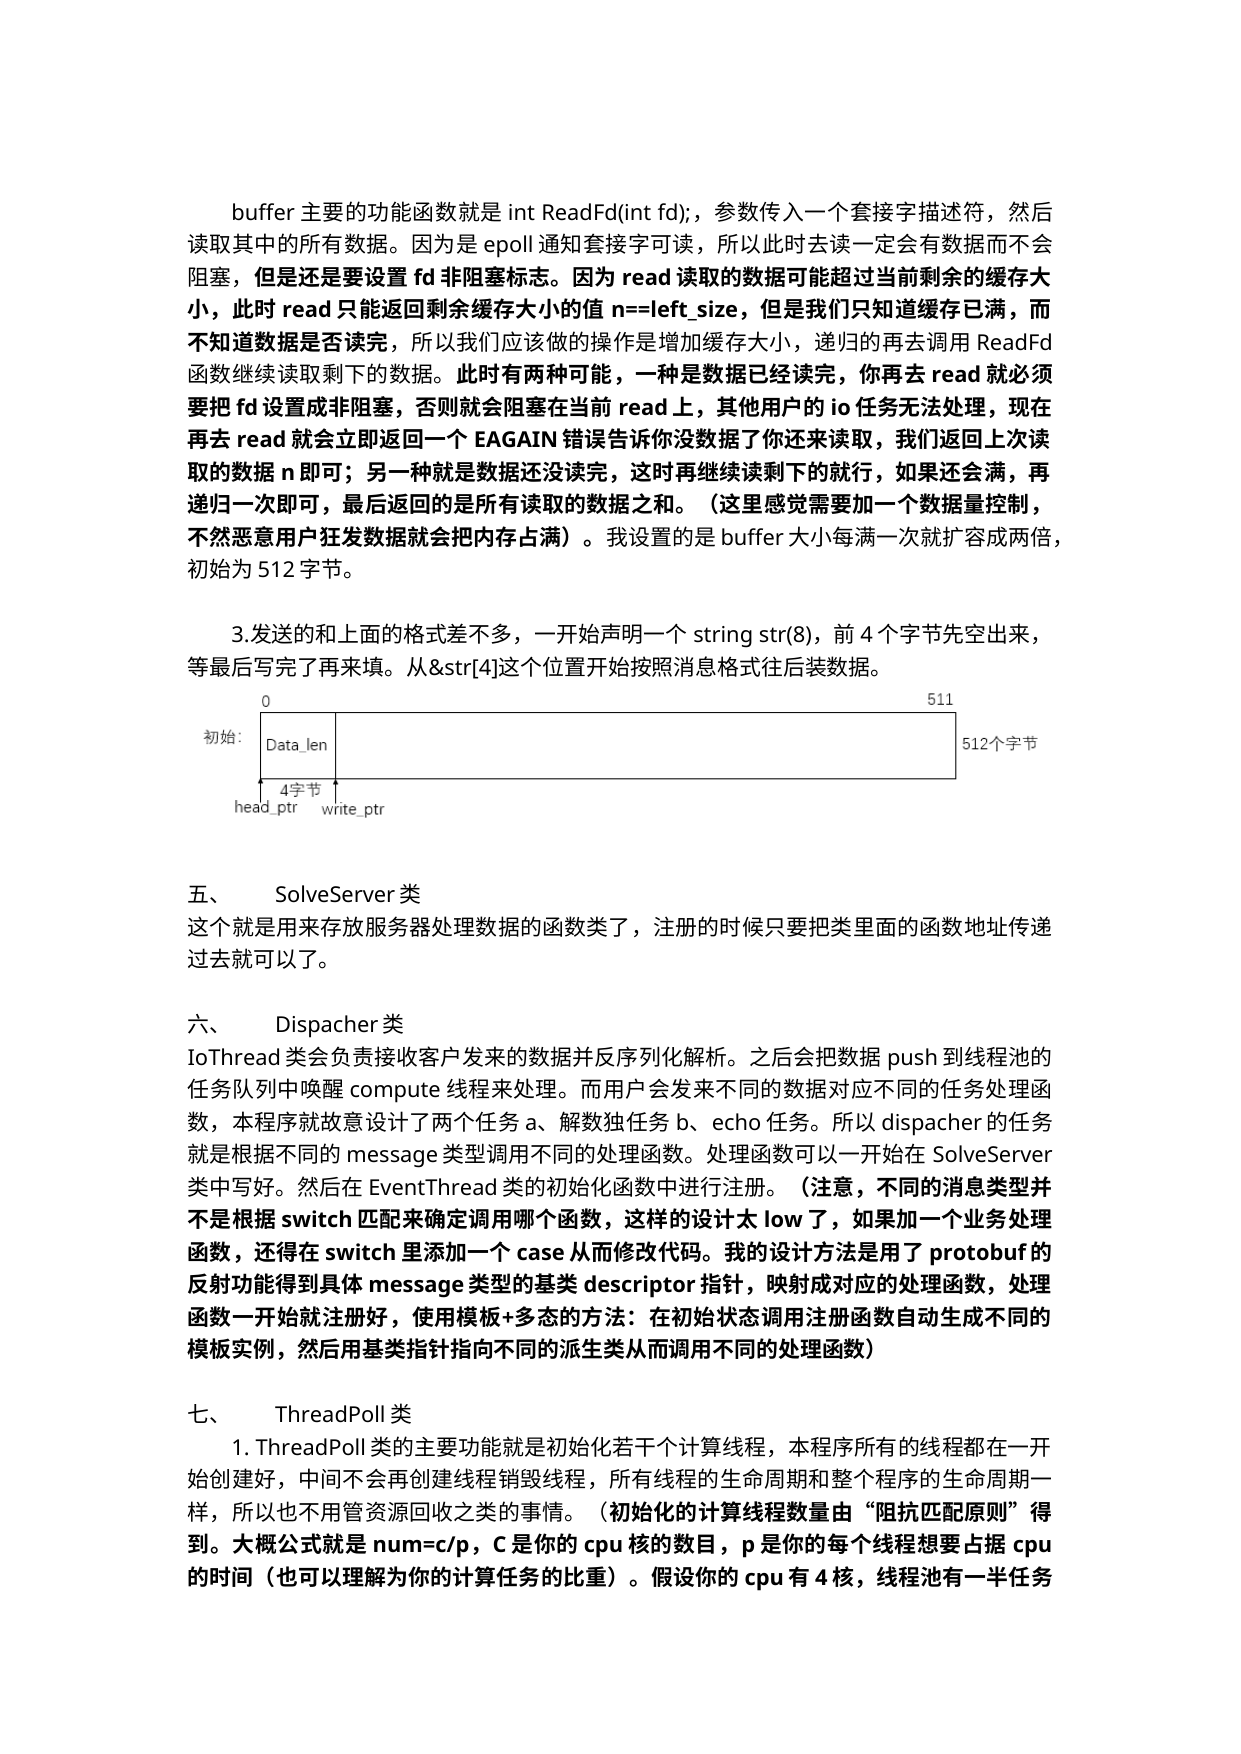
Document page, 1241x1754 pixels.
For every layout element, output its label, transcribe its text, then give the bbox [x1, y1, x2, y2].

list ThreadPoll类 [187, 1397, 1053, 1429]
text 3.发送的和上面的格式差不多，一开始声明一个string str(8)，前4个字节先空出来，等最后写完了再来填。从&str[4]这个位置开始按照消息格式往后装数据。 [187, 617, 1053, 682]
text buffer主要的功能函数就是int ReadFd(int fd);，参数传入一个套接字描述符，然后读取其中的所有数据。因为是epoll通知套接字可读，所以此时去读一定会有数据而不会阻塞，但是还是要设置fd非阻塞标志。因为read读取的数据可能超过当前剩余的缓存大小，此时read只能返回剩余缓存大小的值n==left_size，但是我们只知道缓存已满，而不知道数据是否读完，所以我们应该做的操作是增加缓存大小，递归的再去调用ReadFd函数继续读取剩下的数据。此时有两种可能，一种是数据已经读完，你再去read就必须要把fd设置成非阻塞，否则就会阻塞在当前read上，其他用户的io任务无法处理，现在再去read就会立即返回一个EAGAIN错误告诉你没数据了你还来读取，我们返回上次读取的数据n即可；另一种就是数据还没读完，这时再继续读剩下的就行，如果还会满，再递归一次即可，最后返回的是所有读取的数据之和。（这里感觉需要加一个数据量控制，不然恶意用户狂发数据就会把内存占满）。我设置的是buffer大小每满一次就扩容成两倍，初始为512字节。 [187, 194, 1053, 584]
text IoThread类会负责接收客户发来的数据并反序列化解析。之后会把数据push到线程池的任务队列中唤醒compute线程来处理。而用户会发来不同的数据对应不同的任务处理函数，本程序就故意设计了两个任务a、解数独任务 b、echo任务。所以dispacher的任务就是根据不同的message类型调用不同的处理函数。处理函数可以一开始在SolveServer类中写好。然后在EventThread类的初始化函数中进行注册。（注意，不同的消息类型并不是根据switch匹配来确定调用哪个函数，这样的设计太low了，如果加一个业务处理函数，还得在switch里添加一个case从而修改代码。我的设计方法是用了protobuf的反射功能得到具体message类型的基类descriptor指针，映射成对应的处理函数，处理函数一开始就注册好，使用模板+多态的方法：在初始状态调用注册函数自动生成不同的模板实例，然后用基类指针指向不同的派生类从而调用不同的处理函数） [187, 1039, 1053, 1364]
text 这个就是用来存放服务器处理数据的函数类了，注册的时候只要把类里面的函数地址传递过去就可以了。 [187, 909, 1053, 974]
picture [187, 682, 1053, 828]
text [187, 1429, 1053, 1592]
list Dispacher类 [187, 1007, 1053, 1039]
list SolveServer类 [187, 877, 1053, 909]
